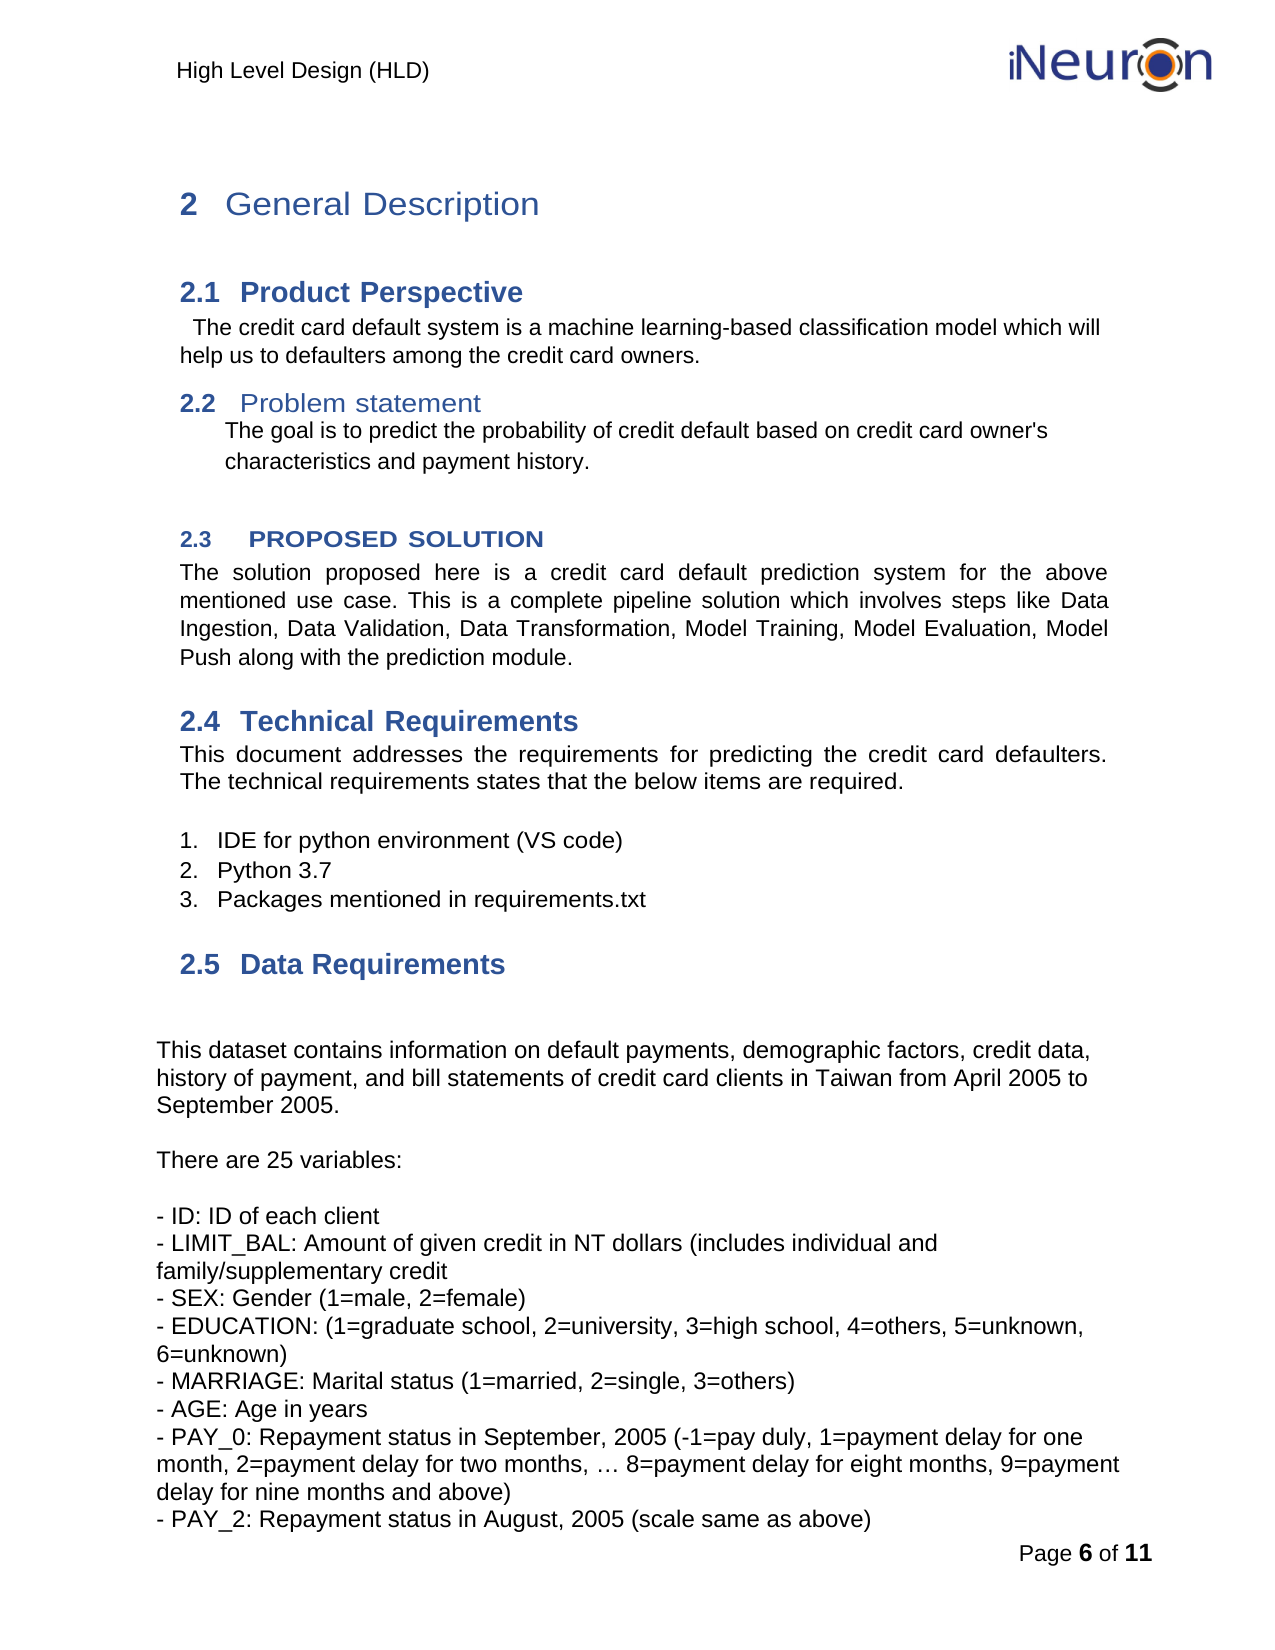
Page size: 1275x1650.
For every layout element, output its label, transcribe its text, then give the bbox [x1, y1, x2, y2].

text This document addresses the requirements for predicting the credit card defaulters. The technical requirements states that the below items are required. [179, 741, 1108, 794]
list Data Requirements [179, 947, 1152, 981]
subtitle Technical Requirements [179, 704, 1152, 738]
text - AGE: Age in years [156, 1395, 1152, 1422]
text - MARRIAGE: Marital status (1=married, 2=single, 3=others) [156, 1367, 1152, 1395]
subtitle PROPOSED SOLUTION [180, 526, 1152, 552]
text There are 25 variables: [156, 1146, 1152, 1174]
list characteristics and payment history. [224, 448, 1152, 474]
text - EDUCATION: (1=graduate school, 2=university, 3=high school, 4=others, 5=unknown, 6=unknown) [156, 1312, 1152, 1367]
subtitle Product Perspective [179, 275, 1152, 308]
text The credit card default system is a machine learning-based classification model which will help us to defaulters among the credit card owners. [179, 314, 1137, 368]
text This dataset contains information on default payments, demographic factors, credit data, history of payment, and bill statements of credit card clients in Taiwan from April 2005 to September 2005. [156, 1036, 1152, 1119]
text - PAY_2: Repayment status in August, 2005 (scale same as above) [156, 1505, 1152, 1533]
picture [1009, 38, 1212, 92]
text The solution proposed here is a credit card default prediction system for the above mentioned use case. This is a complete pipeline solution which involves steps like Data Ingestion, Data Validation, Data Transformation, Model Training, Model Evaluation, Model Push along with the prediction module. [179, 558, 1109, 670]
list IDE for python environment (VS code) [179, 827, 1108, 853]
list Problem statement [179, 388, 1152, 417]
text - PAY_0: Repayment status in September, 2005 (-1=pay duly, 1=payment delay for one month, 2=payment delay for two months, … 8=payment delay for eight months, 9=payment delay for nine months and above) [156, 1422, 1152, 1505]
list The goal is to predict the probability of credit default based on credit card owner's [224, 417, 1152, 444]
text - ID: ID of each client [156, 1202, 1152, 1229]
list Python 3.7 [179, 857, 1108, 883]
text - SEX: Gender (1=male, 2=female) [156, 1284, 1152, 1312]
text - LIMIT_BAL: Amount of given credit in NT dollars (includes individual and family/supplementary credit [156, 1229, 1152, 1284]
subtitle General Description [179, 185, 1152, 222]
list Packages mentioned in requirements.txt [179, 886, 1108, 913]
